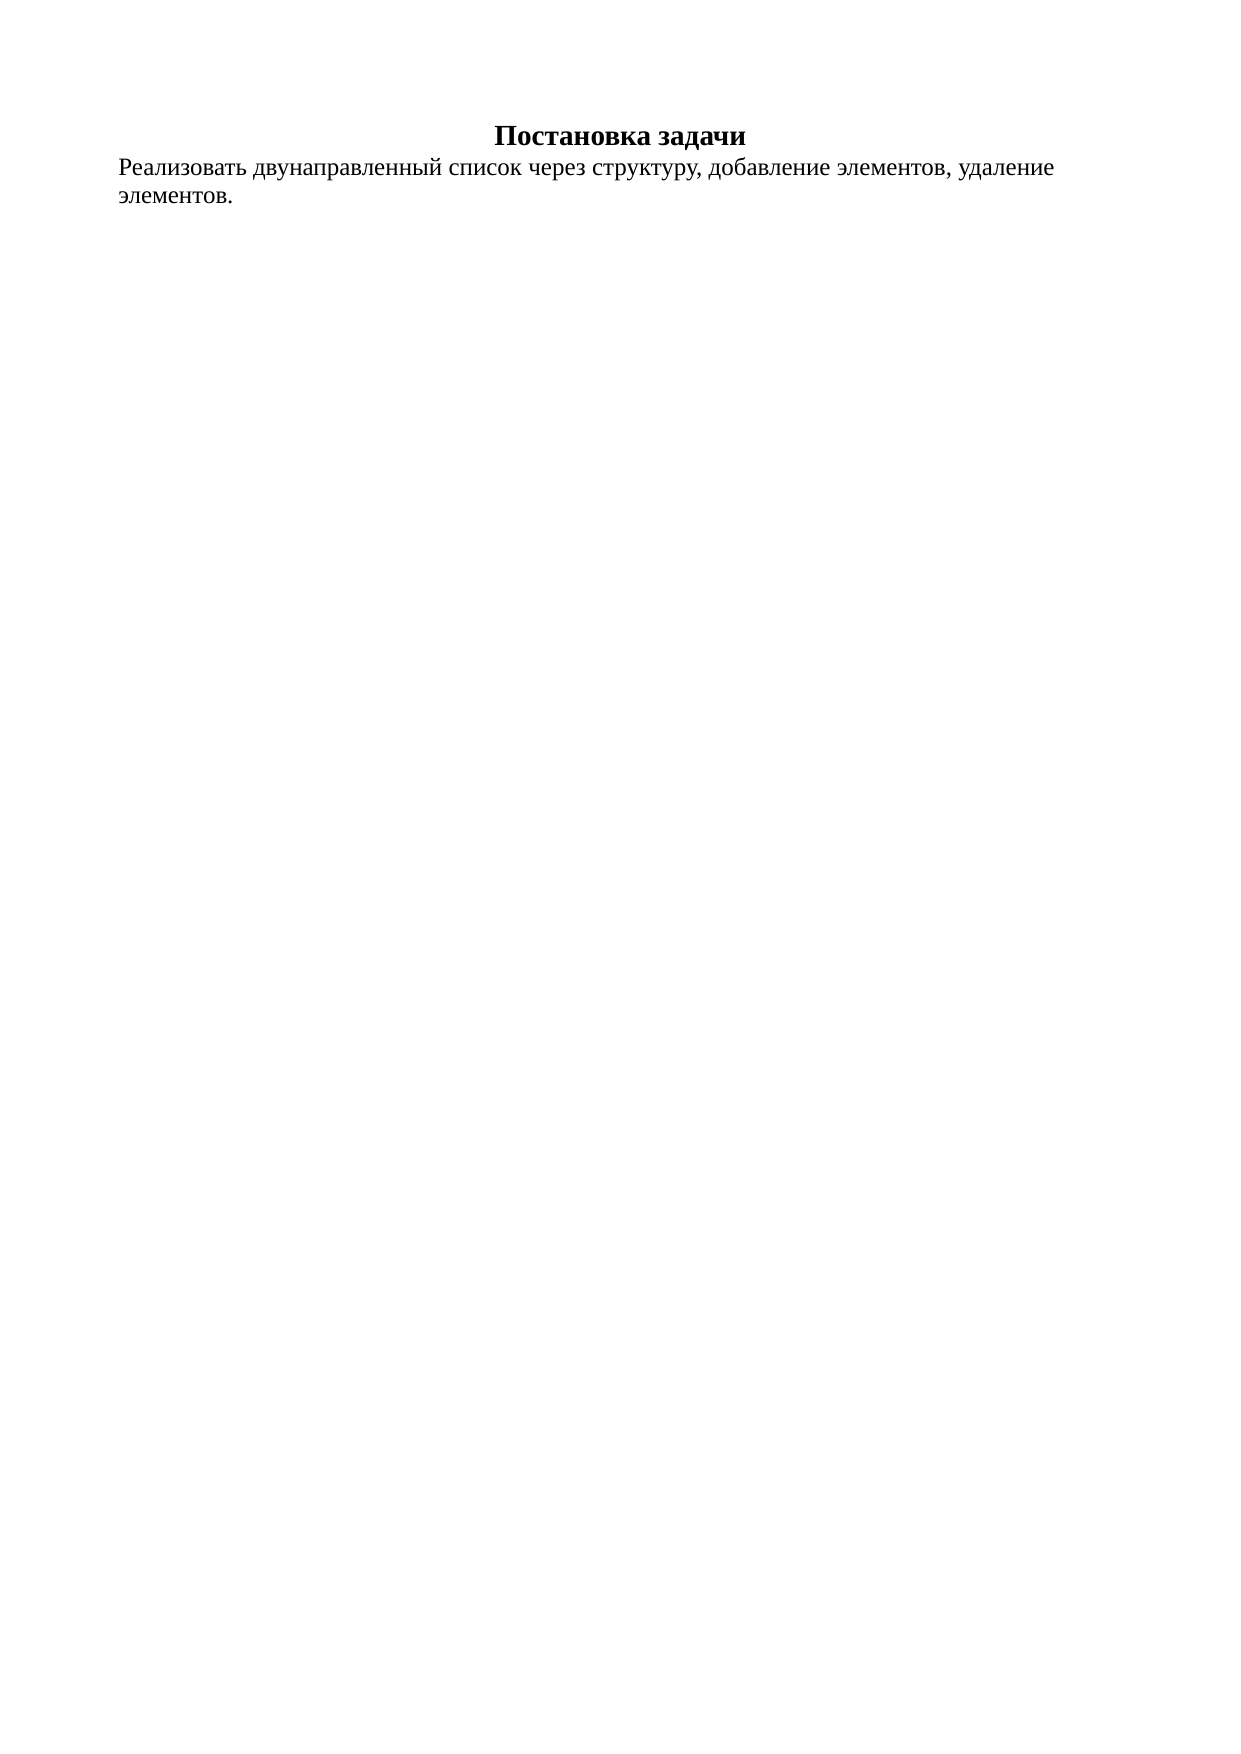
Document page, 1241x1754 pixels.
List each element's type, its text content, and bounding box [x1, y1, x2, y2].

text Реализовать двунаправленный список через структуру, добавление элементов, удаление элементов. [118, 152, 1122, 209]
text Постановка задачи [118, 118, 1122, 152]
